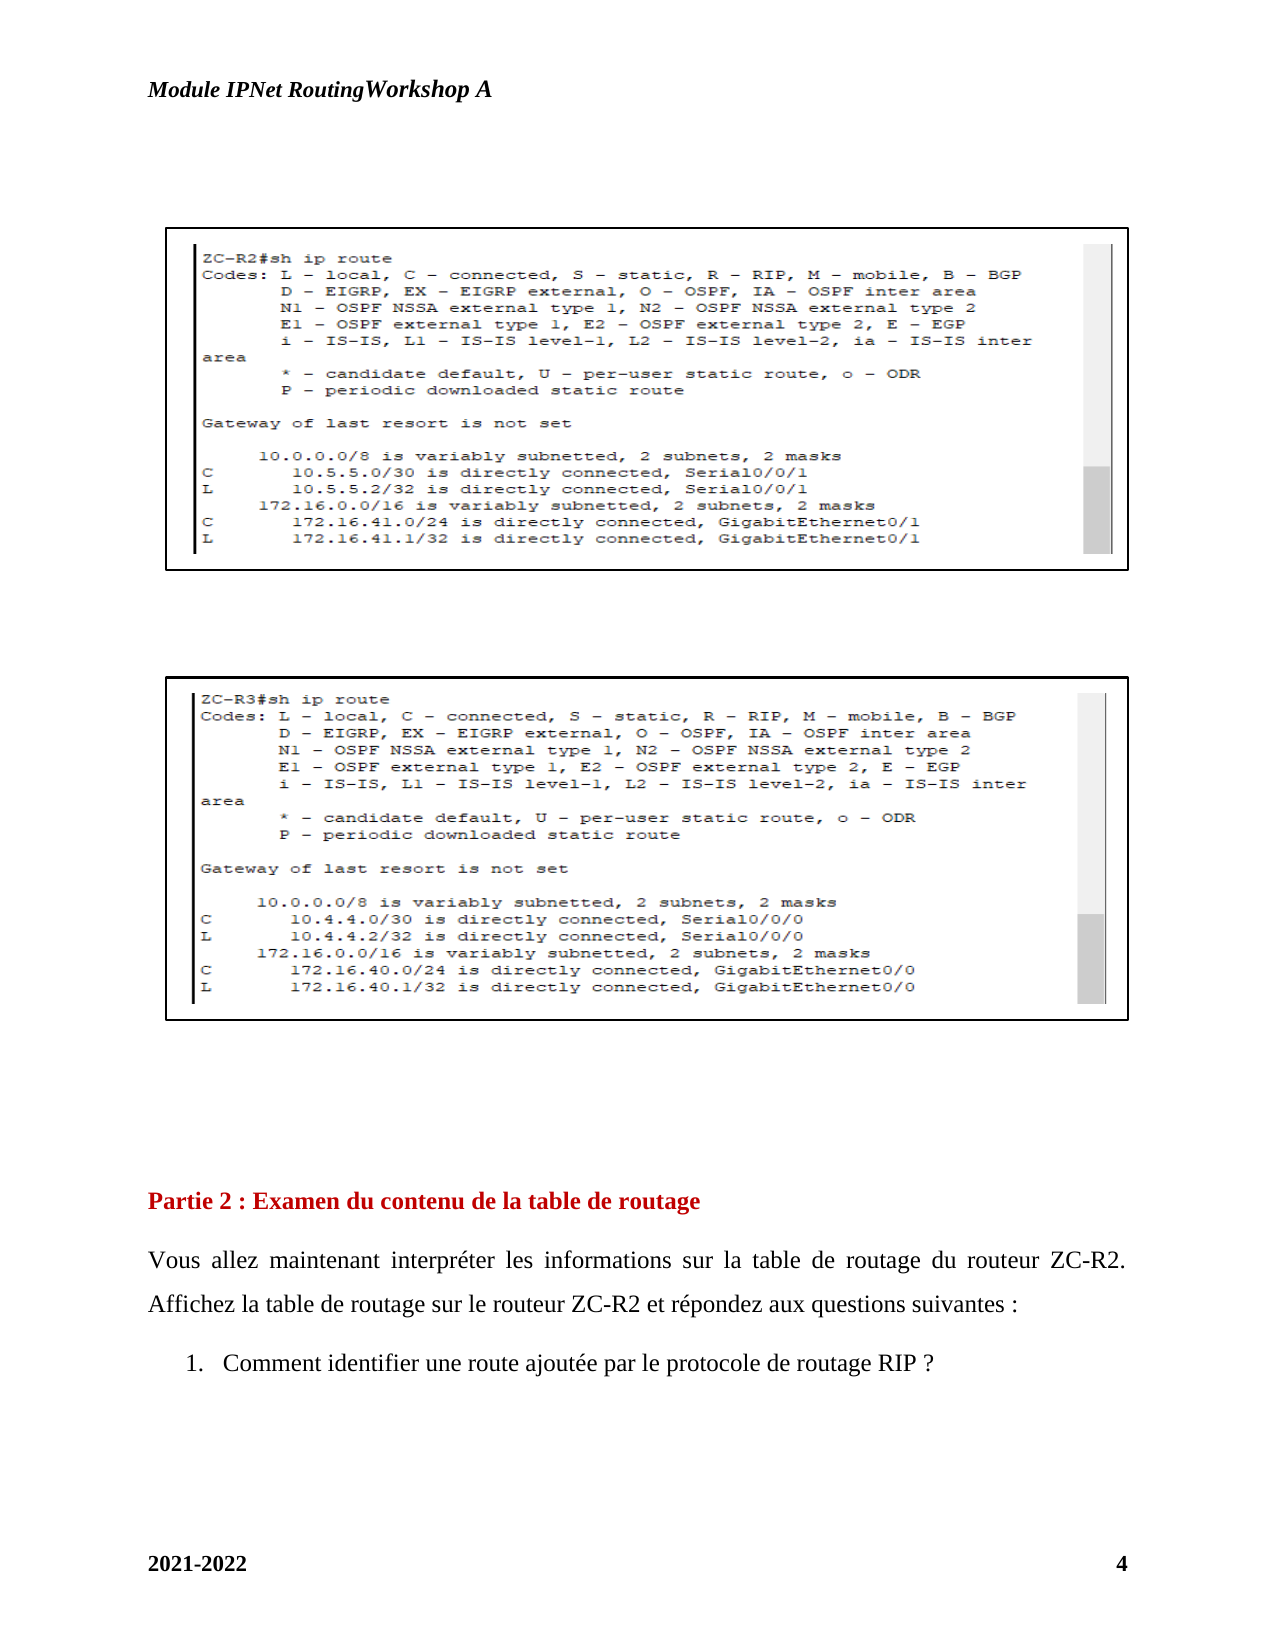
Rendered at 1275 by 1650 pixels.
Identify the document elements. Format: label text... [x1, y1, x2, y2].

picture [181, 244, 1113, 554]
picture [181, 693, 1107, 1004]
text Vous allez maintenant interpréter les informations sur la table de routage du routeur ZC-R2. Affichez la table de routage sur le routeur ZC-R2 et répondez aux questions suivantes : [148, 1246, 1127, 1317]
list Comment identifier une route ajoutée par le protocole de routage RIP ? [185, 1348, 1127, 1377]
text Partie 2 : Examen du contenu de la table de routage [148, 1186, 1127, 1214]
